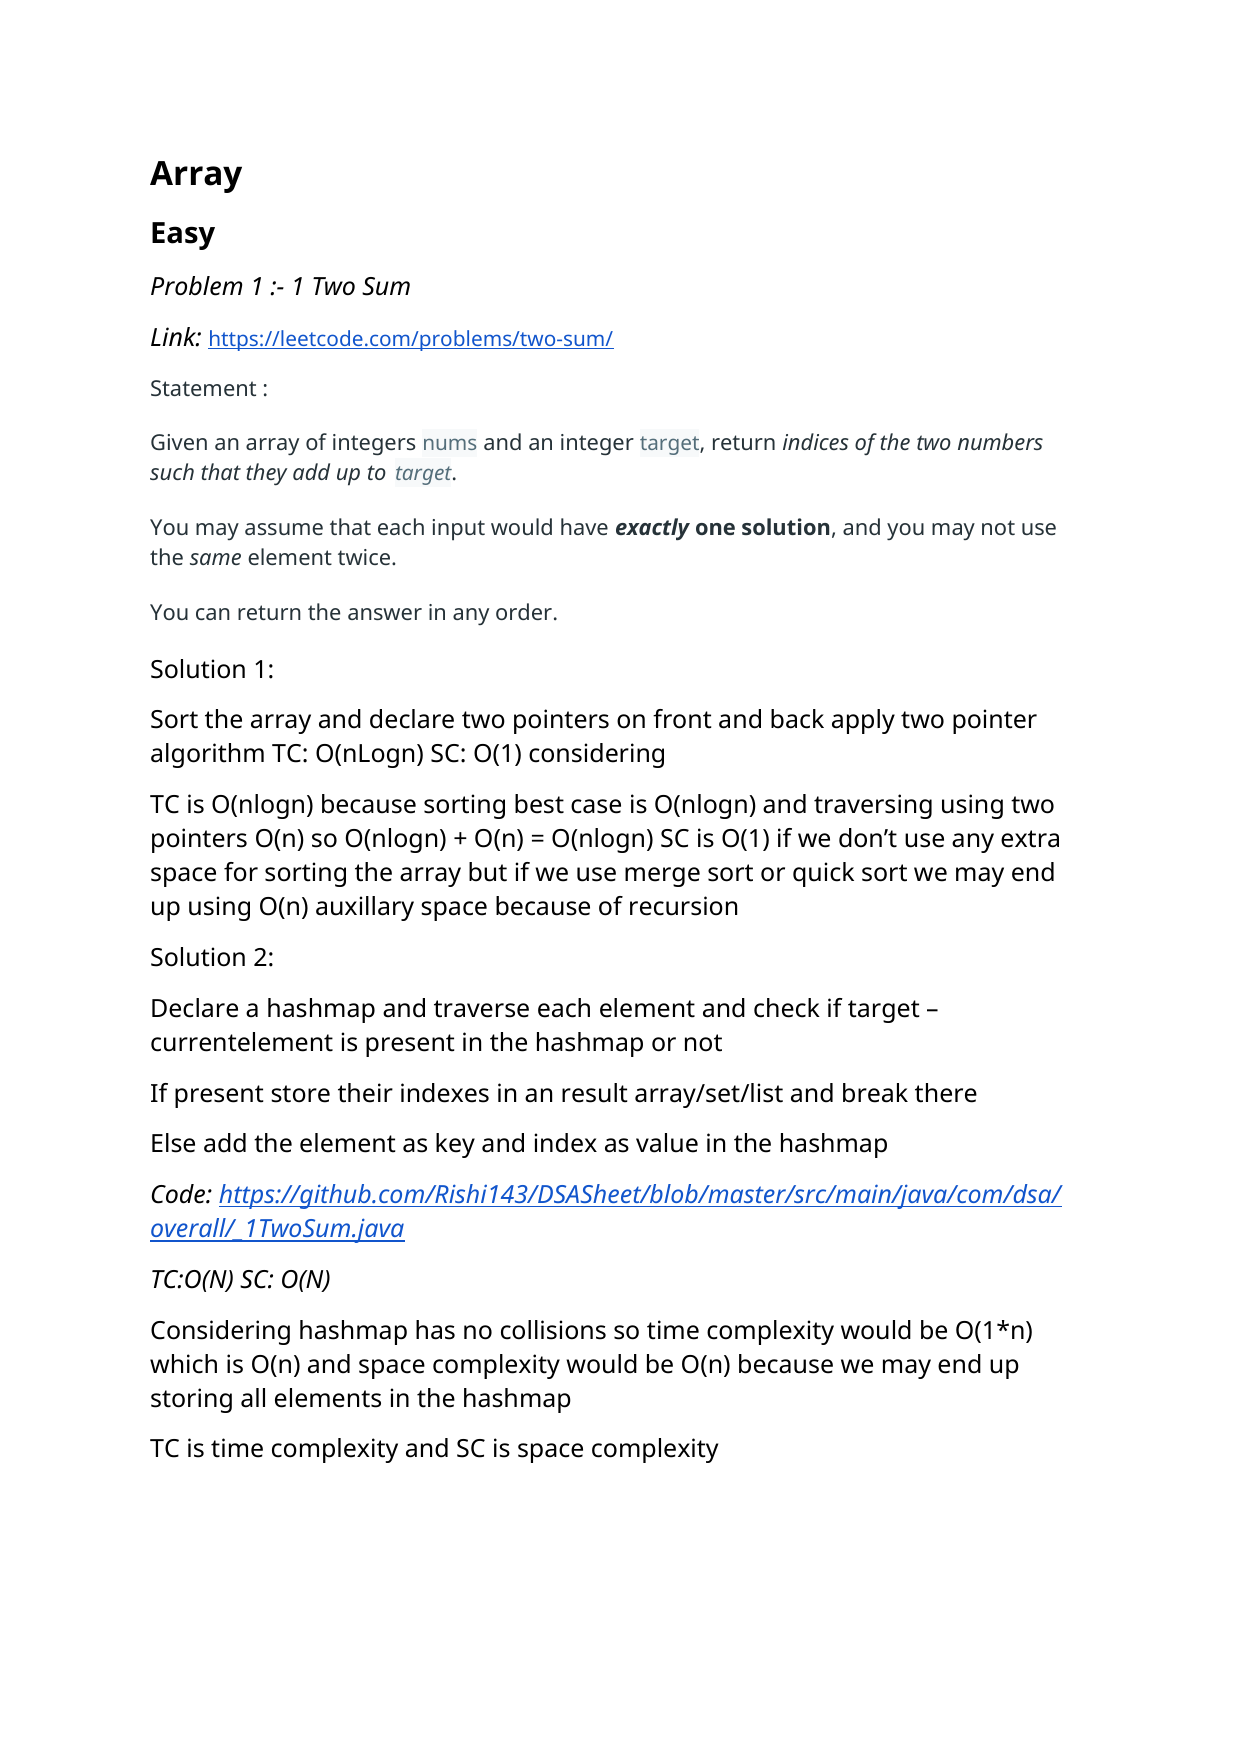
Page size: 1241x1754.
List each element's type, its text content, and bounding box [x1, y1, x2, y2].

text You can return the answer in any order. [150, 597, 1090, 626]
text Solution 1: [150, 651, 1090, 685]
text Code: https://github.com/Rishi143/DSASheet/blob/master/src/main/java/com/dsa/overall/_1TwoSum.java [150, 1177, 1090, 1245]
text TC:O(N) SC: O(N) [150, 1262, 1090, 1296]
text Easy [150, 212, 1090, 252]
text Declare a hashmap and traverse each element and check if target – currentelement is present in the hashmap or not [150, 991, 1090, 1059]
text Given an array of integers nums and an integer target, return indices of the two numbers such that they add up to target. [150, 427, 1090, 487]
text Solution 2: [150, 940, 1090, 974]
text Link: https://leetcode.com/problems/two-sum/ [150, 319, 1090, 353]
text Array [150, 150, 1090, 195]
text You may assume that each input would have exactly one solution, and you may not use the same element twice. [150, 512, 1090, 572]
text Else add the element as key and index as value in the hashmap [150, 1126, 1090, 1160]
text Statement : [150, 373, 1090, 402]
text If present store their indexes in an result array/set/list and break there [150, 1075, 1090, 1109]
text Problem 1 :- 1 Two Sum [150, 268, 1090, 302]
text TC is O(nlogn) because sorting best case is O(nlogn) and traversing using two pointers O(n) so O(nlogn) + O(n) = O(nlogn) SC is O(1) if we don’t use any extra space for sorting the array but if we use merge sort or quick sort we may end up using O(n) auxillary space because of recursion [150, 787, 1090, 923]
text Sort the array and declare two pointers on front and back apply two pointer algorithm TC: O(nLogn) SC: O(1) considering [150, 702, 1090, 770]
text Considering hashmap has no collisions so time complexity would be O(1*n) which is O(n) and space complexity would be O(n) because we may end up storing all elements in the hashmap [150, 1312, 1090, 1414]
text TC is time complexity and SC is space complexity [150, 1431, 1090, 1465]
